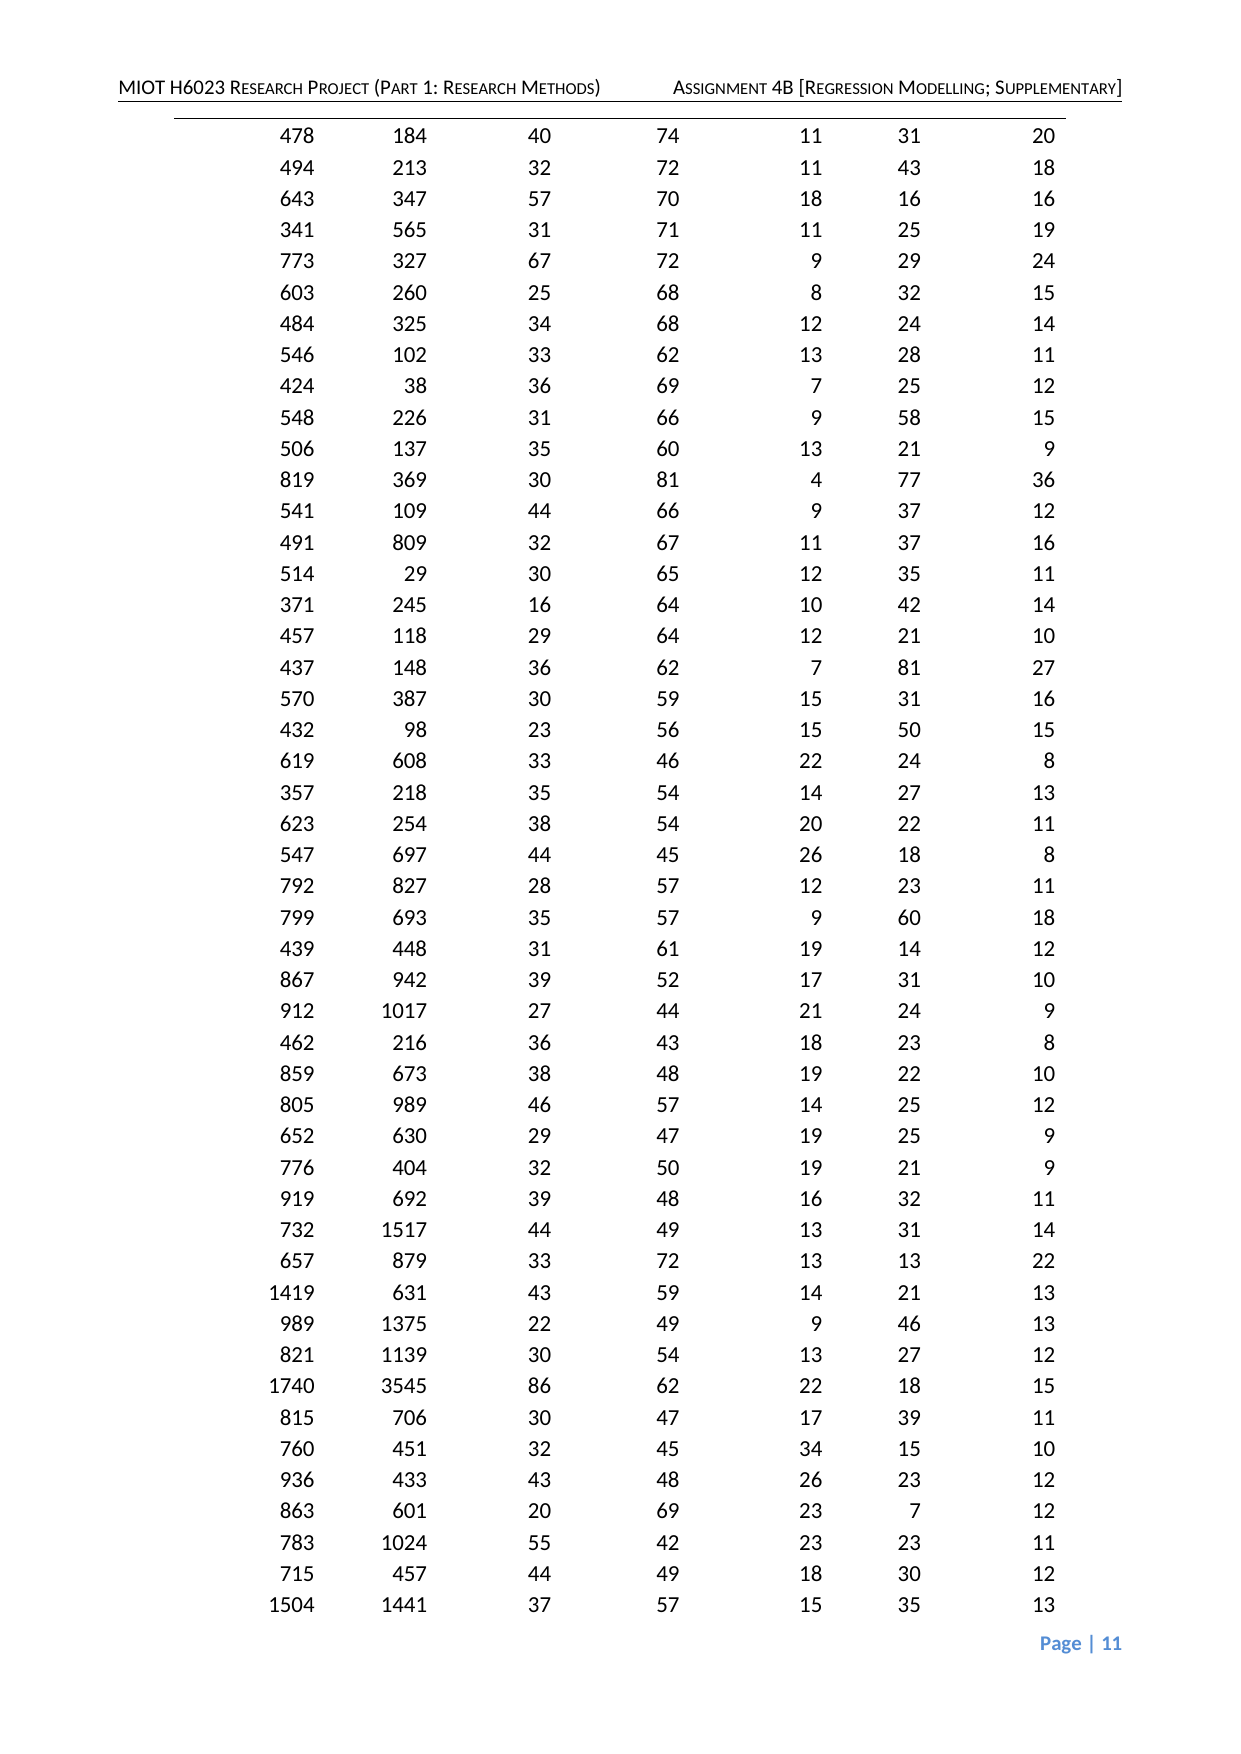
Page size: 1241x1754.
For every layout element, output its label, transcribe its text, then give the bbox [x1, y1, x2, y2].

table_cell 24 [833, 993, 932, 1024]
table_cell 14 [833, 931, 932, 962]
table_cell 60 [833, 899, 932, 931]
table_cell 81 [833, 649, 932, 681]
table_cell 31 [833, 119, 932, 149]
table_cell 12 [932, 368, 1066, 399]
table_cell 491 [174, 524, 326, 556]
table_cell 867 [174, 962, 326, 993]
table_cell 546 [174, 337, 326, 368]
table_cell 9 [932, 1118, 1066, 1149]
table_cell 27 [833, 774, 932, 806]
table_cell 21 [833, 431, 932, 462]
table_cell 39 [438, 962, 562, 993]
table_cell 55 [438, 1524, 562, 1556]
table_cell 16 [833, 181, 932, 212]
table_cell 9 [690, 399, 833, 431]
table_cell 433 [326, 1462, 438, 1493]
table_cell 432 [174, 712, 326, 743]
table_cell 3545 [326, 1368, 438, 1399]
table_cell 40 [438, 119, 562, 149]
table_cell 451 [326, 1431, 438, 1462]
table_cell 32 [833, 1181, 932, 1212]
table_cell 13 [690, 431, 833, 462]
table_cell 72 [562, 149, 690, 181]
table_cell 936 [174, 1462, 326, 1493]
table_cell 36 [932, 462, 1066, 493]
table_cell 14 [690, 774, 833, 806]
table_cell 989 [326, 1087, 438, 1118]
table_cell 98 [326, 712, 438, 743]
table_cell 30 [438, 681, 562, 712]
table_cell 1441 [326, 1587, 438, 1618]
table_cell 16 [438, 587, 562, 618]
table_cell 821 [174, 1337, 326, 1368]
table_cell 54 [562, 774, 690, 806]
table_cell 27 [438, 993, 562, 1024]
table_cell 71 [562, 212, 690, 243]
table_cell 118 [326, 618, 438, 649]
table_cell 760 [174, 1431, 326, 1462]
table_cell 631 [326, 1274, 438, 1306]
table_cell 226 [326, 399, 438, 431]
table_cell 827 [326, 868, 438, 899]
table_cell 68 [562, 274, 690, 306]
table_cell 1024 [326, 1524, 438, 1556]
table_cell 54 [562, 806, 690, 837]
table_cell 23 [690, 1524, 833, 1556]
table_cell 31 [438, 212, 562, 243]
table_cell 619 [174, 743, 326, 774]
table_cell 70 [562, 181, 690, 212]
table_cell 424 [174, 368, 326, 399]
table_cell 18 [690, 181, 833, 212]
table_cell 819 [174, 462, 326, 493]
table_cell 15 [690, 712, 833, 743]
table_cell 20 [438, 1493, 562, 1524]
table_cell 859 [174, 1056, 326, 1087]
table_cell 570 [174, 681, 326, 712]
table_cell 81 [562, 462, 690, 493]
table_cell 437 [174, 649, 326, 681]
table_cell 16 [932, 524, 1066, 556]
table_cell 57 [562, 1587, 690, 1618]
table_cell 23 [833, 1462, 932, 1493]
table_cell 27 [932, 649, 1066, 681]
table_cell 28 [438, 868, 562, 899]
table_cell 64 [562, 618, 690, 649]
table_cell 8 [932, 837, 1066, 868]
table_cell 48 [562, 1462, 690, 1493]
table_cell 25 [833, 1087, 932, 1118]
table_cell 22 [833, 806, 932, 837]
table_cell 1139 [326, 1337, 438, 1368]
table_cell 44 [438, 1212, 562, 1243]
table_cell 31 [833, 1212, 932, 1243]
table_cell 15 [833, 1431, 932, 1462]
table_cell 10 [932, 1056, 1066, 1087]
table_cell 39 [438, 1181, 562, 1212]
table_cell 218 [326, 774, 438, 806]
table_cell 31 [438, 399, 562, 431]
table_cell 879 [326, 1243, 438, 1274]
table_cell 11 [932, 556, 1066, 587]
table_cell 23 [438, 712, 562, 743]
table_cell 38 [438, 806, 562, 837]
table_cell 706 [326, 1399, 438, 1431]
table_cell 33 [438, 337, 562, 368]
table_cell 13 [932, 774, 1066, 806]
table_cell 494 [174, 149, 326, 181]
table_cell 25 [833, 368, 932, 399]
table_cell 548 [174, 399, 326, 431]
table_cell 541 [174, 493, 326, 524]
table_cell 36 [438, 1024, 562, 1056]
table_cell 623 [174, 806, 326, 837]
table_cell 9 [690, 243, 833, 274]
table_cell 19 [690, 1149, 833, 1181]
table_cell 65 [562, 556, 690, 587]
table_cell 457 [174, 618, 326, 649]
table_cell 12 [932, 1337, 1066, 1368]
table_cell 13 [932, 1587, 1066, 1618]
table_cell 35 [833, 556, 932, 587]
table_cell 35 [833, 1587, 932, 1618]
table_cell 184 [326, 119, 438, 149]
table_cell 809 [326, 524, 438, 556]
table_cell 62 [562, 1368, 690, 1399]
table_cell 64 [562, 587, 690, 618]
table_cell 371 [174, 587, 326, 618]
table_cell 15 [690, 681, 833, 712]
table_cell 547 [174, 837, 326, 868]
table_cell 912 [174, 993, 326, 1024]
table_cell 22 [932, 1243, 1066, 1274]
table_cell 59 [562, 1274, 690, 1306]
table_cell 732 [174, 1212, 326, 1243]
table_cell 13 [690, 1212, 833, 1243]
table_cell 19 [690, 1056, 833, 1087]
table_cell 15 [932, 274, 1066, 306]
table_cell 11 [932, 1399, 1066, 1431]
table_cell 462 [174, 1024, 326, 1056]
table_cell 33 [438, 1243, 562, 1274]
table_cell 30 [833, 1556, 932, 1587]
table_cell 27 [833, 1337, 932, 1368]
table_cell 11 [932, 806, 1066, 837]
table_cell 799 [174, 899, 326, 931]
table_cell 7 [690, 649, 833, 681]
table_cell 23 [833, 1524, 932, 1556]
table_cell 43 [438, 1462, 562, 1493]
table_cell 43 [833, 149, 932, 181]
table_cell 59 [562, 681, 690, 712]
table_cell 13 [690, 1337, 833, 1368]
table_cell 32 [438, 1431, 562, 1462]
table_cell 23 [833, 868, 932, 899]
table_cell 13 [690, 337, 833, 368]
table_cell 72 [562, 243, 690, 274]
table_cell 341 [174, 212, 326, 243]
table_cell 29 [438, 1118, 562, 1149]
table_cell 8 [932, 1024, 1066, 1056]
table_cell 31 [833, 681, 932, 712]
table_cell 19 [690, 931, 833, 962]
table_cell 25 [833, 212, 932, 243]
table_cell 33 [438, 743, 562, 774]
table_cell 20 [690, 806, 833, 837]
table_cell 67 [562, 524, 690, 556]
table_cell 357 [174, 774, 326, 806]
table_cell 478 [174, 119, 326, 149]
table_cell 387 [326, 681, 438, 712]
table_cell 30 [438, 462, 562, 493]
table_cell 12 [690, 556, 833, 587]
table_cell 46 [562, 743, 690, 774]
table_cell 35 [438, 774, 562, 806]
table_cell 22 [833, 1056, 932, 1087]
table_cell 773 [174, 243, 326, 274]
table_cell 15 [932, 712, 1066, 743]
table_cell 86 [438, 1368, 562, 1399]
table_cell 32 [438, 524, 562, 556]
table_cell 11 [690, 212, 833, 243]
table_cell 11 [690, 149, 833, 181]
table_cell 12 [690, 306, 833, 337]
table_cell 48 [562, 1181, 690, 1212]
table_cell 13 [932, 1306, 1066, 1337]
table_cell 37 [833, 524, 932, 556]
table_cell 603 [174, 274, 326, 306]
table_cell 369 [326, 462, 438, 493]
table_cell 673 [326, 1056, 438, 1087]
table_cell 25 [438, 274, 562, 306]
table_cell 39 [833, 1399, 932, 1431]
table_cell 32 [438, 1149, 562, 1181]
table_cell 69 [562, 368, 690, 399]
table_cell 24 [932, 243, 1066, 274]
table_cell 74 [562, 119, 690, 149]
table_cell 347 [326, 181, 438, 212]
table_cell 46 [438, 1087, 562, 1118]
table_cell 1419 [174, 1274, 326, 1306]
table_cell 72 [562, 1243, 690, 1274]
table_cell 630 [326, 1118, 438, 1149]
table_cell 102 [326, 337, 438, 368]
table_cell 216 [326, 1024, 438, 1056]
table_cell 77 [833, 462, 932, 493]
table_cell 1740 [174, 1368, 326, 1399]
table_cell 43 [562, 1024, 690, 1056]
table_cell 12 [932, 931, 1066, 962]
table_cell 68 [562, 306, 690, 337]
table_cell 30 [438, 1337, 562, 1368]
table_cell 11 [690, 119, 833, 149]
table_cell 327 [326, 243, 438, 274]
table_cell 12 [932, 1087, 1066, 1118]
table_cell 22 [690, 743, 833, 774]
table_cell 18 [833, 837, 932, 868]
table_cell 25 [833, 1118, 932, 1149]
table_cell 60 [562, 431, 690, 462]
table_cell 9 [932, 1149, 1066, 1181]
table_cell 45 [562, 1431, 690, 1462]
table_cell 57 [438, 181, 562, 212]
table_cell 4 [690, 462, 833, 493]
table_cell 8 [932, 743, 1066, 774]
table_cell 11 [932, 337, 1066, 368]
table_cell 7 [690, 368, 833, 399]
table_cell 17 [690, 962, 833, 993]
table_cell 50 [562, 1149, 690, 1181]
table_cell 44 [562, 993, 690, 1024]
table_cell 14 [932, 306, 1066, 337]
table_cell 44 [438, 493, 562, 524]
table_cell 58 [833, 399, 932, 431]
table_cell 57 [562, 868, 690, 899]
table_cell 213 [326, 149, 438, 181]
table_cell 16 [932, 681, 1066, 712]
table_cell 31 [833, 962, 932, 993]
table_cell 692 [326, 1181, 438, 1212]
table_cell 693 [326, 899, 438, 931]
table_cell 28 [833, 337, 932, 368]
table_cell 24 [833, 306, 932, 337]
table_cell 66 [562, 493, 690, 524]
table_cell 14 [932, 587, 1066, 618]
table_cell 9 [932, 431, 1066, 462]
table_cell 30 [438, 556, 562, 587]
table_cell 657 [174, 1243, 326, 1274]
table_cell 21 [833, 1274, 932, 1306]
table_cell 21 [690, 993, 833, 1024]
table_cell 783 [174, 1524, 326, 1556]
table_cell 17 [690, 1399, 833, 1431]
table_cell 56 [562, 712, 690, 743]
table_cell 66 [562, 399, 690, 431]
table_cell 47 [562, 1118, 690, 1149]
table_cell 14 [932, 1212, 1066, 1243]
table_cell 38 [438, 1056, 562, 1087]
table_cell 16 [690, 1181, 833, 1212]
table_cell 21 [833, 1149, 932, 1181]
table_cell 10 [932, 1431, 1066, 1462]
table_cell 919 [174, 1181, 326, 1212]
table_cell 697 [326, 837, 438, 868]
table_cell 37 [438, 1587, 562, 1618]
table_cell 44 [438, 837, 562, 868]
table_cell 15 [932, 1368, 1066, 1399]
table_cell 12 [690, 868, 833, 899]
table_cell 29 [326, 556, 438, 587]
table_cell 10 [932, 962, 1066, 993]
table_cell 69 [562, 1493, 690, 1524]
table_cell 457 [326, 1556, 438, 1587]
table_cell 57 [562, 899, 690, 931]
table_cell 484 [174, 306, 326, 337]
table_cell 805 [174, 1087, 326, 1118]
table_cell 448 [326, 931, 438, 962]
table_cell 44 [438, 1556, 562, 1587]
table_cell 22 [690, 1368, 833, 1399]
table_cell 13 [932, 1274, 1066, 1306]
table_cell 36 [438, 649, 562, 681]
table_cell 10 [690, 587, 833, 618]
table_cell 9 [690, 1306, 833, 1337]
table_cell 18 [833, 1368, 932, 1399]
table_cell 35 [438, 899, 562, 931]
table_cell 9 [690, 493, 833, 524]
table_cell 46 [833, 1306, 932, 1337]
table_cell 9 [690, 899, 833, 931]
table_cell 54 [562, 1337, 690, 1368]
table_cell 792 [174, 868, 326, 899]
table_cell 62 [562, 337, 690, 368]
table_cell 148 [326, 649, 438, 681]
table_cell 652 [174, 1118, 326, 1149]
table_cell 1375 [326, 1306, 438, 1337]
table_cell 11 [932, 1181, 1066, 1212]
table_cell 15 [690, 1587, 833, 1618]
table_cell 19 [690, 1118, 833, 1149]
table_cell 22 [438, 1306, 562, 1337]
table_cell 1017 [326, 993, 438, 1024]
table_cell 42 [562, 1524, 690, 1556]
table_cell 15 [932, 399, 1066, 431]
table_cell 942 [326, 962, 438, 993]
table_cell 48 [562, 1056, 690, 1087]
table_cell 42 [833, 587, 932, 618]
table_cell 29 [833, 243, 932, 274]
table_cell 30 [438, 1399, 562, 1431]
table_cell 13 [690, 1243, 833, 1274]
table_cell 49 [562, 1556, 690, 1587]
table_cell 14 [690, 1087, 833, 1118]
table_cell 18 [932, 899, 1066, 931]
table_cell 35 [438, 431, 562, 462]
table_cell 254 [326, 806, 438, 837]
table_cell 34 [690, 1431, 833, 1462]
table_cell 19 [932, 212, 1066, 243]
table_cell 11 [932, 1524, 1066, 1556]
table_cell 601 [326, 1493, 438, 1524]
table_cell 715 [174, 1556, 326, 1587]
table_cell 109 [326, 493, 438, 524]
table_cell 52 [562, 962, 690, 993]
table_cell 61 [562, 931, 690, 962]
table_cell 439 [174, 931, 326, 962]
table_cell 608 [326, 743, 438, 774]
table_cell 14 [690, 1274, 833, 1306]
table_cell 506 [174, 431, 326, 462]
table_cell 1517 [326, 1212, 438, 1243]
table_cell 137 [326, 431, 438, 462]
table_cell 989 [174, 1306, 326, 1337]
table_cell 23 [833, 1024, 932, 1056]
table_cell 29 [438, 618, 562, 649]
table_cell 45 [562, 837, 690, 868]
table_cell 26 [690, 837, 833, 868]
table_cell 10 [932, 618, 1066, 649]
table_cell 50 [833, 712, 932, 743]
table_cell 863 [174, 1493, 326, 1524]
table_cell 31 [438, 931, 562, 962]
table_cell 23 [690, 1493, 833, 1524]
table_cell 514 [174, 556, 326, 587]
table_cell 12 [932, 1556, 1066, 1587]
table_cell 62 [562, 649, 690, 681]
table_cell 1504 [174, 1587, 326, 1618]
table_cell 815 [174, 1399, 326, 1431]
table_cell 21 [833, 618, 932, 649]
table_cell 37 [833, 493, 932, 524]
table_cell 32 [833, 274, 932, 306]
table_cell 18 [690, 1024, 833, 1056]
table_cell 12 [690, 618, 833, 649]
table_cell 776 [174, 1149, 326, 1181]
table_cell 7 [833, 1493, 932, 1524]
table_cell 325 [326, 306, 438, 337]
table_cell 8 [690, 274, 833, 306]
table_cell 43 [438, 1274, 562, 1306]
table_cell 260 [326, 274, 438, 306]
table_cell 47 [562, 1399, 690, 1431]
table_cell 12 [932, 1462, 1066, 1493]
table_cell 38 [326, 368, 438, 399]
table_cell 16 [932, 181, 1066, 212]
table_cell 404 [326, 1149, 438, 1181]
table_cell 57 [562, 1087, 690, 1118]
table_cell 13 [833, 1243, 932, 1274]
table_cell 34 [438, 306, 562, 337]
table_cell 20 [932, 119, 1066, 149]
table_cell 24 [833, 743, 932, 774]
table_cell 643 [174, 181, 326, 212]
table_cell 12 [932, 493, 1066, 524]
table_cell 18 [932, 149, 1066, 181]
table_cell 49 [562, 1212, 690, 1243]
table_cell 9 [932, 993, 1066, 1024]
table_cell 245 [326, 587, 438, 618]
table_cell 11 [932, 868, 1066, 899]
table_cell 36 [438, 368, 562, 399]
table_cell 26 [690, 1462, 833, 1493]
table_cell 12 [932, 1493, 1066, 1524]
table_cell 67 [438, 243, 562, 274]
table_cell 11 [690, 524, 833, 556]
table_cell 49 [562, 1306, 690, 1337]
table_cell 18 [690, 1556, 833, 1587]
table_cell 32 [438, 149, 562, 181]
table_cell 565 [326, 212, 438, 243]
